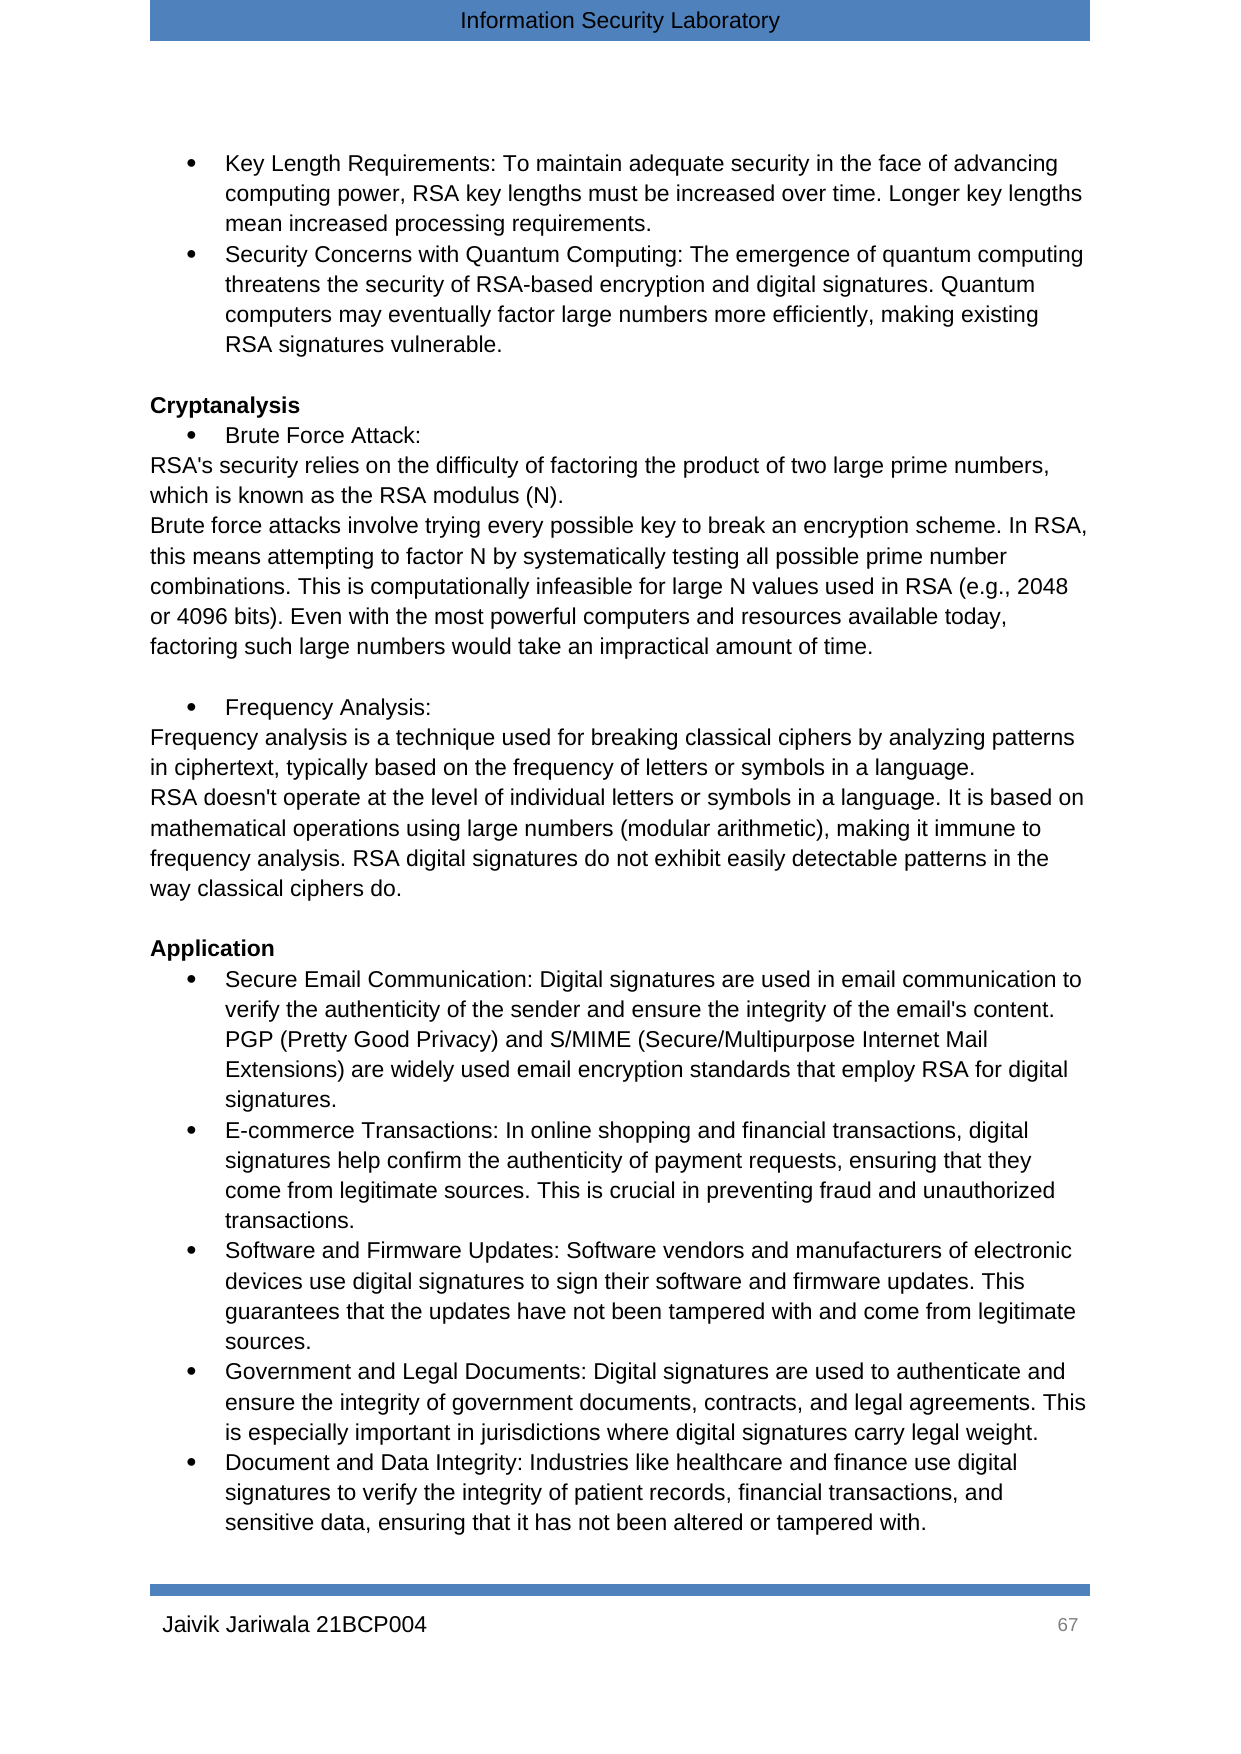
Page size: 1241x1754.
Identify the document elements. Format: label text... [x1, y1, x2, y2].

list Key Length Requirements: To maintain adequate security in the face of advancing computing power, RSA key lengths must be increased over time. Longer key lengths mean increased processing requirements. [187, 150, 1090, 237]
list Document and Data Integrity: Industries like healthcare and finance use digital signatures to verify the integrity of patient records, financial transactions, and sensitive data, ensuring that it has not been altered or tampered with. [187, 1449, 1090, 1536]
list Security Concerns with Quantum Computing: The emergence of quantum computing threatens the security of RSA-based encryption and digital signatures. Quantum computers may eventually factor large numbers more efficiently, making existing RSA signatures vulnerable. [187, 241, 1090, 358]
list Frequency Analysis: [187, 694, 1090, 720]
list Software and Firmware Updates: Software vendors and manufacturers of electronic devices use digital signatures to sign their software and firmware updates. This guarantees that the updates have not been tampered with and come from legitimate sources. [187, 1237, 1090, 1354]
text Brute force attacks involve trying every possible key to break an encryption scheme. In RSA, this means attempting to factor N by systematically testing all possible prime number combinations. This is computationally infeasible for large N values used in RSA (e.g., 2048 or 4096 bits). Even with the most powerful computers and resources available today, factoring such large numbers would take an impractical amount of time. [150, 512, 1090, 660]
text RSA doesn't operate at the level of individual letters or symbols in a language. It is based on mathematical operations using large numbers (modular arithmetic), making it immune to frequency analysis. RSA digital signatures do not exhibit easily detectable patterns in the way classical ciphers do. [150, 784, 1090, 901]
text Cryptanalysis [150, 392, 1090, 418]
list Secure Email Communication: Digital signatures are used in email communication to verify the authenticity of the sender and ensure the integrity of the email's content. PGP (Pretty Good Privacy) and S/MIME (Secure/Multipurpose Internet Mail Extensions) are widely used email encryption standards that employ RSA for digital signatures. [187, 966, 1090, 1113]
text Frequency analysis is a technique used for breaking classical ciphers by analyzing patterns in ciphertext, typically based on the frequency of letters or symbols in a language. [150, 724, 1090, 781]
list Government and Legal Documents: Digital signatures are used to authenticate and ensure the integrity of government documents, contracts, and legal agreements. This is especially important in jurisdictions where digital signatures carry legal weight. [187, 1358, 1090, 1445]
text Application [150, 935, 1090, 962]
list Brute Force Attack: [187, 422, 1090, 448]
list E-commerce Transactions: In online shopping and financial transactions, digital signatures help confirm the authenticity of payment requests, ensuring that they come from legitimate sources. This is crucial in preventing fraud and unauthorized transactions. [187, 1117, 1090, 1234]
text RSA's security relies on the difficulty of factoring the product of two large prime numbers, which is known as the RSA modulus (N). [150, 452, 1090, 509]
